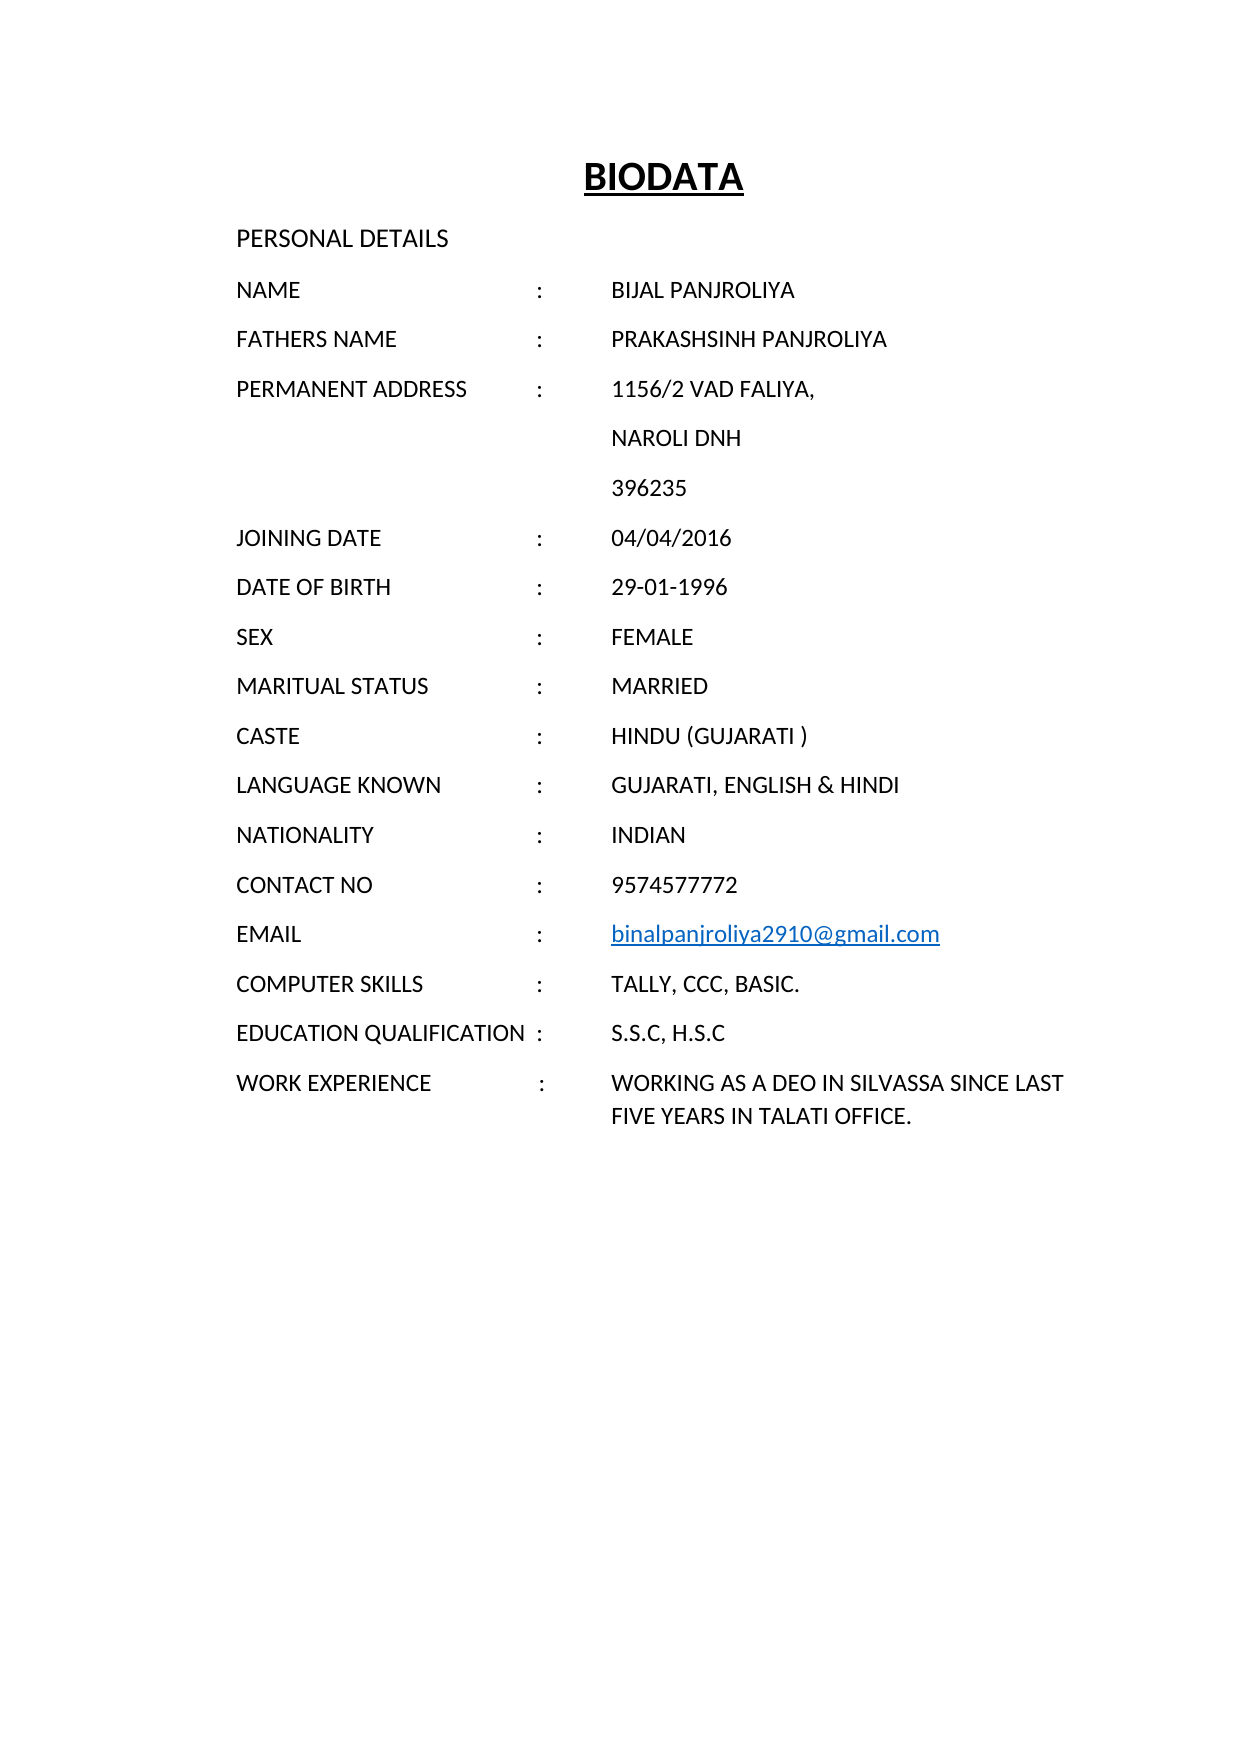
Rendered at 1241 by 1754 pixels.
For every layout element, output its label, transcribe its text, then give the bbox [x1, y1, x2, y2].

text EDUCATION QUALIFICATION : S.S.C, H.S.C [236, 1018, 1090, 1048]
text WORK EXPERIENCE : WORKING AS A DEO IN SILVASSA SINCE LAST FIVE YEARS IN TALATI OFFICE. [236, 1067, 1090, 1131]
text NAME : BIJAL PANJROLIYA [236, 274, 1090, 304]
text BIODATA [236, 150, 1090, 201]
text NATIONALITY : INDIAN [236, 819, 1090, 850]
text JOINING DATE : 04/04/2016 [236, 522, 1090, 552]
text EMAIL : binalpanjroliya2910@gmail.com [236, 918, 1090, 949]
text 396235 [236, 472, 1090, 503]
text MARITUAL STATUS : MARRIED [236, 671, 1090, 701]
text CASTE : HINDU (GUJARATI ) [236, 720, 1090, 751]
text DATE OF BIRTH : 29-01-1996 [236, 571, 1090, 602]
text LANGUAGE KNOWN : GUJARATI, ENGLISH & HINDI [236, 770, 1090, 800]
text COMPUTER SKILLS : TALLY, CCC, BASIC. [236, 968, 1090, 998]
text NAROLI DNH [236, 423, 1090, 453]
text PERSONAL DETAILS [236, 222, 1090, 254]
text SEX : FEMALE [236, 621, 1090, 651]
text PERMANENT ADDRESS : 1156/2 VAD FALIYA, [236, 373, 1090, 403]
text CONTACT NO : 9574577772 [236, 869, 1090, 899]
text FATHERS NAME : PRAKASHSINH PANJROLIYA [236, 323, 1090, 354]
